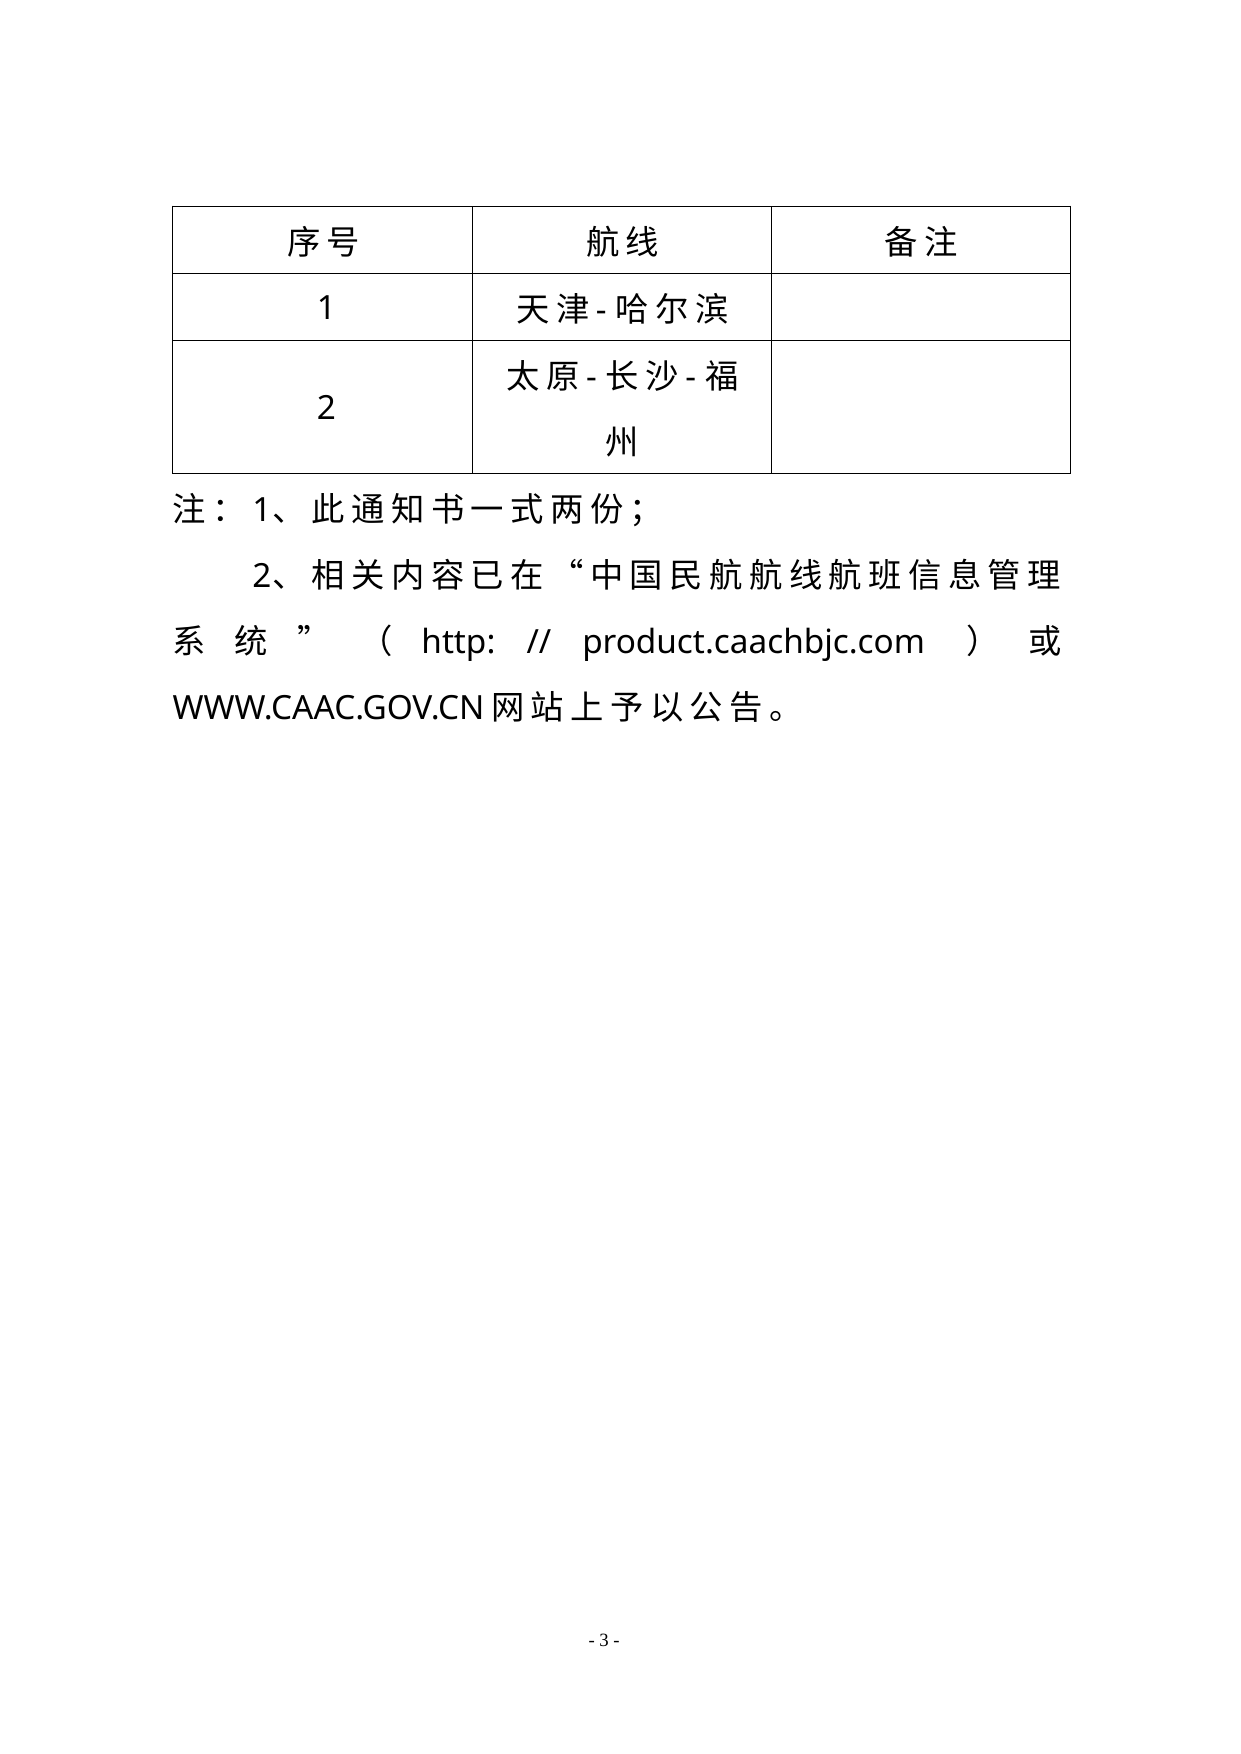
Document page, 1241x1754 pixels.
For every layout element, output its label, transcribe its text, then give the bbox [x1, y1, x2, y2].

table_cell [772, 341, 1070, 473]
table_cell 太原-长沙-福州 [473, 341, 771, 473]
table_cell 天津-哈尔滨 [473, 274, 771, 340]
table_header 序号 [173, 207, 472, 273]
text 注：1、此通知书一式两份； [172, 474, 1068, 540]
table_cell 1 [173, 274, 472, 340]
table_cell 2 [173, 341, 472, 473]
text 2、相关内容已在“中国民航航线航班信息管理系统”（http: // product.caachbjc.com）或WWW.CAAC.GOV.CN网站上予以公告。 [172, 540, 1068, 738]
table_header 航线 [473, 207, 771, 273]
table_cell [772, 274, 1070, 340]
table_header 备注 [772, 207, 1070, 273]
